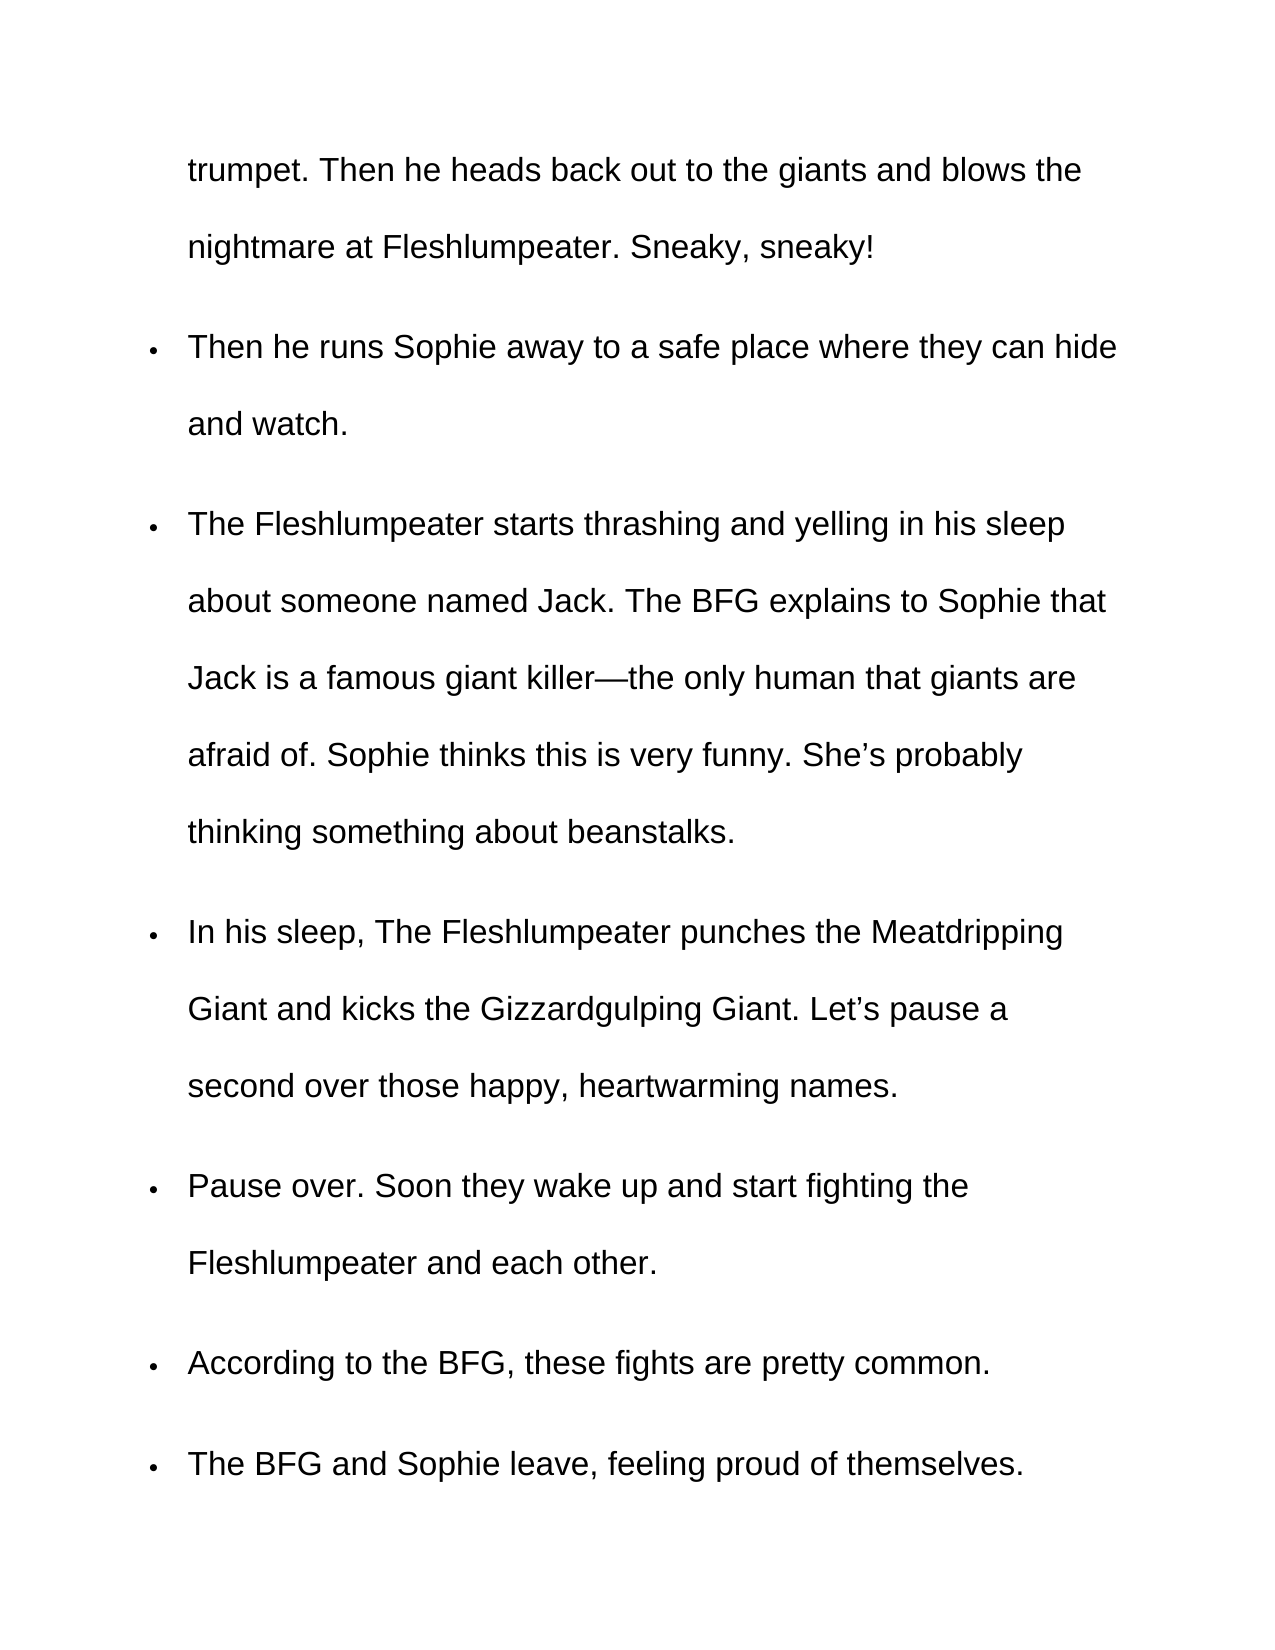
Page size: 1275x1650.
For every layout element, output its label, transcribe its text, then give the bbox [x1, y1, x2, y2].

list The Fleshlumpeater starts thrashing and yelling in his sleep about someone named Jack. The BFG explains to Sophie that Jack is a famous giant killer—the only human that giants are afraid of. Sophie thinks this is very funny. She’s probably thinking something about beanstalks. [150, 504, 1125, 850]
list The BFG and Sophie leave, feeling proud of themselves. [150, 1444, 1125, 1482]
list Then he runs Sophie away to a safe place where they can hide and watch. [150, 327, 1125, 442]
list In his sleep, The Fleshlumpeater punches the Meatdripping Giant and kicks the Gizzardgulping Giant. Let’s pause a second over those happy, heartwarming names. [150, 912, 1125, 1104]
list Pause over. Soon they wake up and start fighting the Fleshlumpeater and each other. [150, 1166, 1125, 1282]
list According to the BFG, these fights are pretty common. [150, 1343, 1125, 1382]
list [150, 150, 1125, 265]
